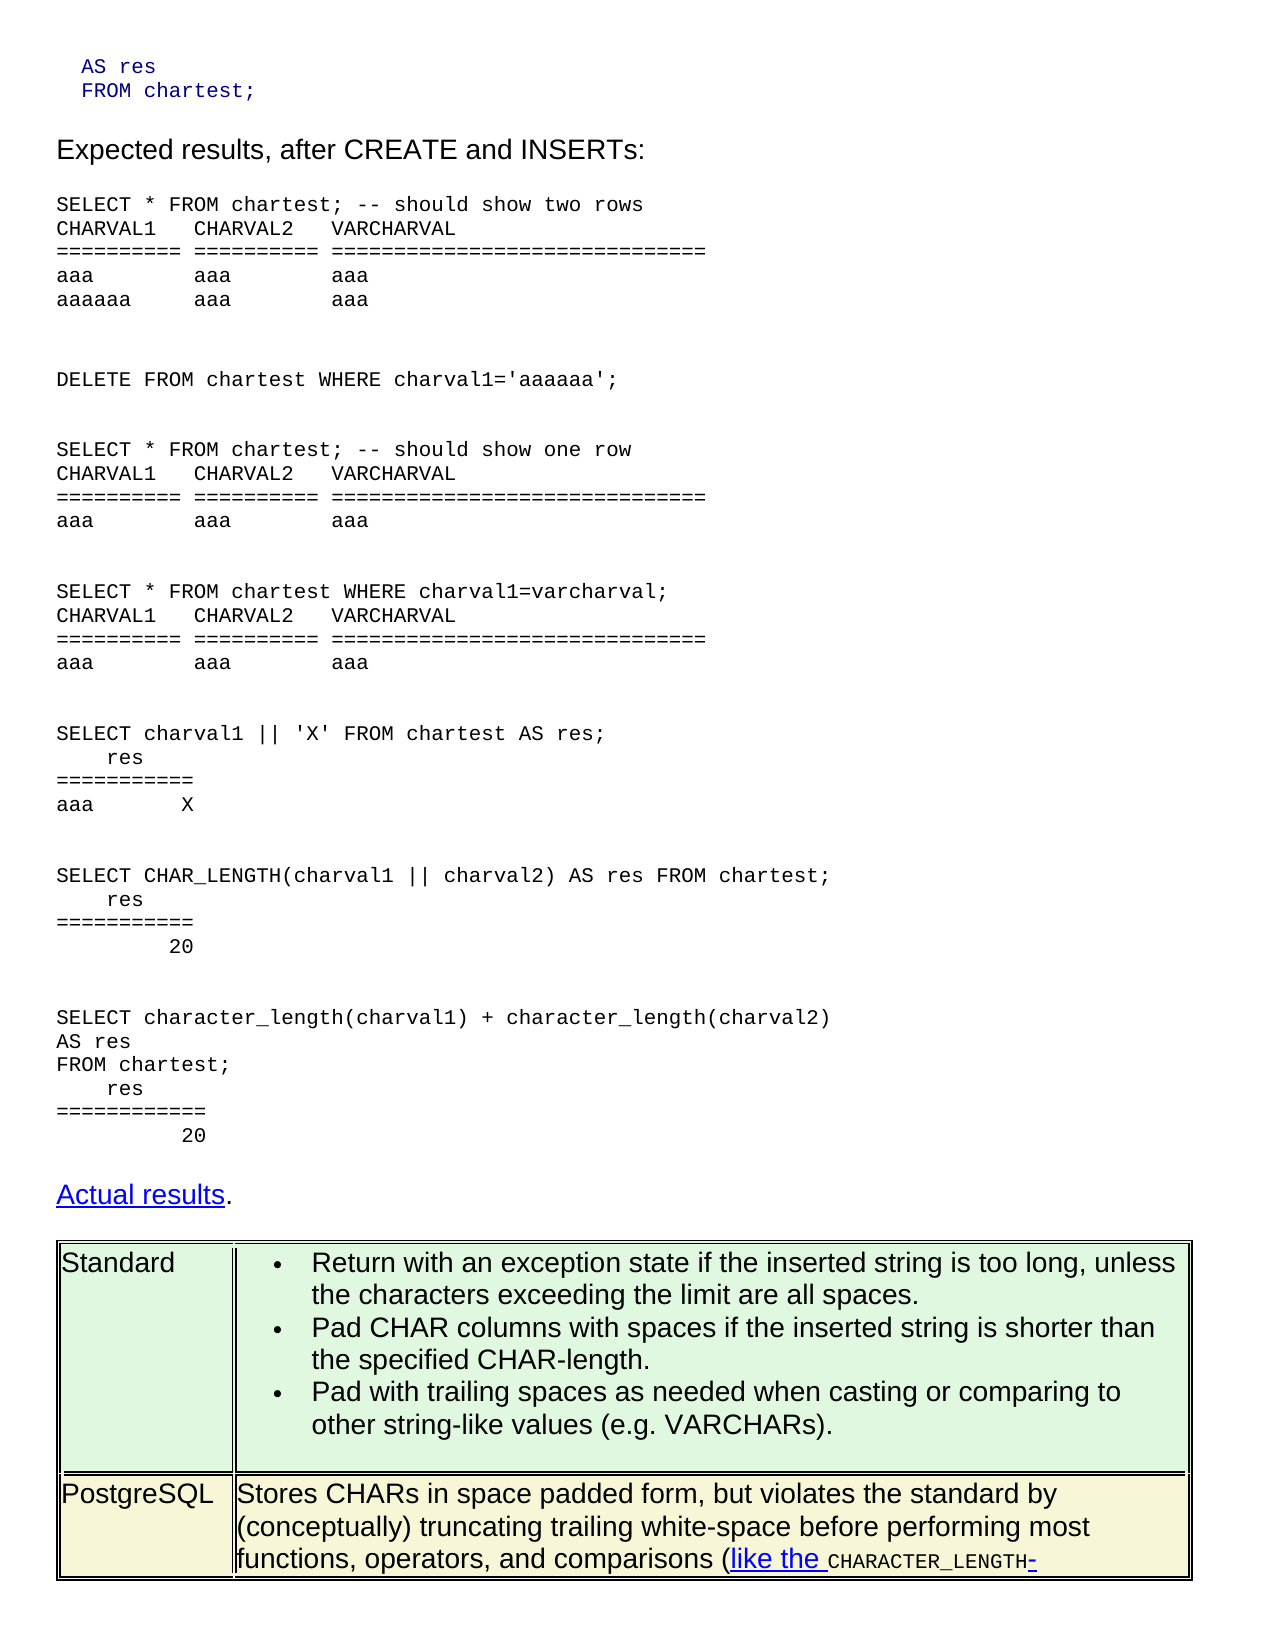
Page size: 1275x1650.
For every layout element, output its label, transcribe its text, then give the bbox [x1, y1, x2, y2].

text aaa X [56, 794, 1209, 818]
text res [56, 889, 1209, 912]
text AS res [56, 1031, 1209, 1054]
text aaaaaa aaa aaa [56, 289, 1209, 312]
table_header Standard [59, 1241, 234, 1471]
text CHARVAL1 CHARVAL2 VARCHARVAL [56, 605, 1209, 629]
text aaa aaa aaa [56, 510, 1209, 534]
text ========== ========== ============================== [56, 487, 1209, 510]
text SELECT * FROM chartest; -- should show two rows [56, 194, 1209, 218]
text ========== ========== ============================== [56, 629, 1209, 652]
text aaa aaa aaa [56, 652, 1209, 676]
text 20 [56, 1125, 1209, 1149]
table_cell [234, 1471, 1191, 1576]
text SELECT * FROM chartest; -- should show one row [56, 439, 1209, 463]
table_header Return with an exception state if the inserted string is too long, unless the characters exceeding the limit are all spaces. Pad CHAR columns with spaces if the inserted string is shorter than the specified CHAR-length. Pad with trailing spaces as needed when casting or comparing to other string-like values (e.g. VARCHARs). [234, 1241, 1191, 1471]
text DELETE FROM chartest WHERE charval1='aaaaaa'; [56, 368, 1209, 392]
text =========== [56, 912, 1209, 936]
text aaa aaa aaa [56, 265, 1209, 289]
text CHARVAL1 CHARVAL2 VARCHARVAL [56, 463, 1209, 487]
text Actual results. [56, 1178, 1209, 1210]
table_cell PostgreSQL [59, 1471, 234, 1576]
text FROM chartest; [56, 1054, 1209, 1078]
text ========== ========== ============================== [56, 242, 1209, 265]
text SELECT character_length(charval1) + character_length(charval2) [56, 1007, 1209, 1031]
text CHARVAL1 CHARVAL2 VARCHARVAL [56, 218, 1209, 242]
text SELECT CHAR_LENGTH(charval1 || charval2) AS res FROM chartest; [56, 865, 1209, 889]
text res [56, 1078, 1209, 1102]
text SELECT * FROM chartest WHERE charval1=varcharval; [56, 581, 1209, 605]
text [56, 56, 1209, 103]
text SELECT charval1 || 'X' FROM chartest AS res; [56, 723, 1209, 747]
text 20 [56, 936, 1209, 960]
text =========== [56, 771, 1209, 794]
text Expected results, after CREATE and INSERTs: [56, 133, 1209, 165]
text ============ [56, 1102, 1209, 1125]
text res [56, 747, 1209, 771]
